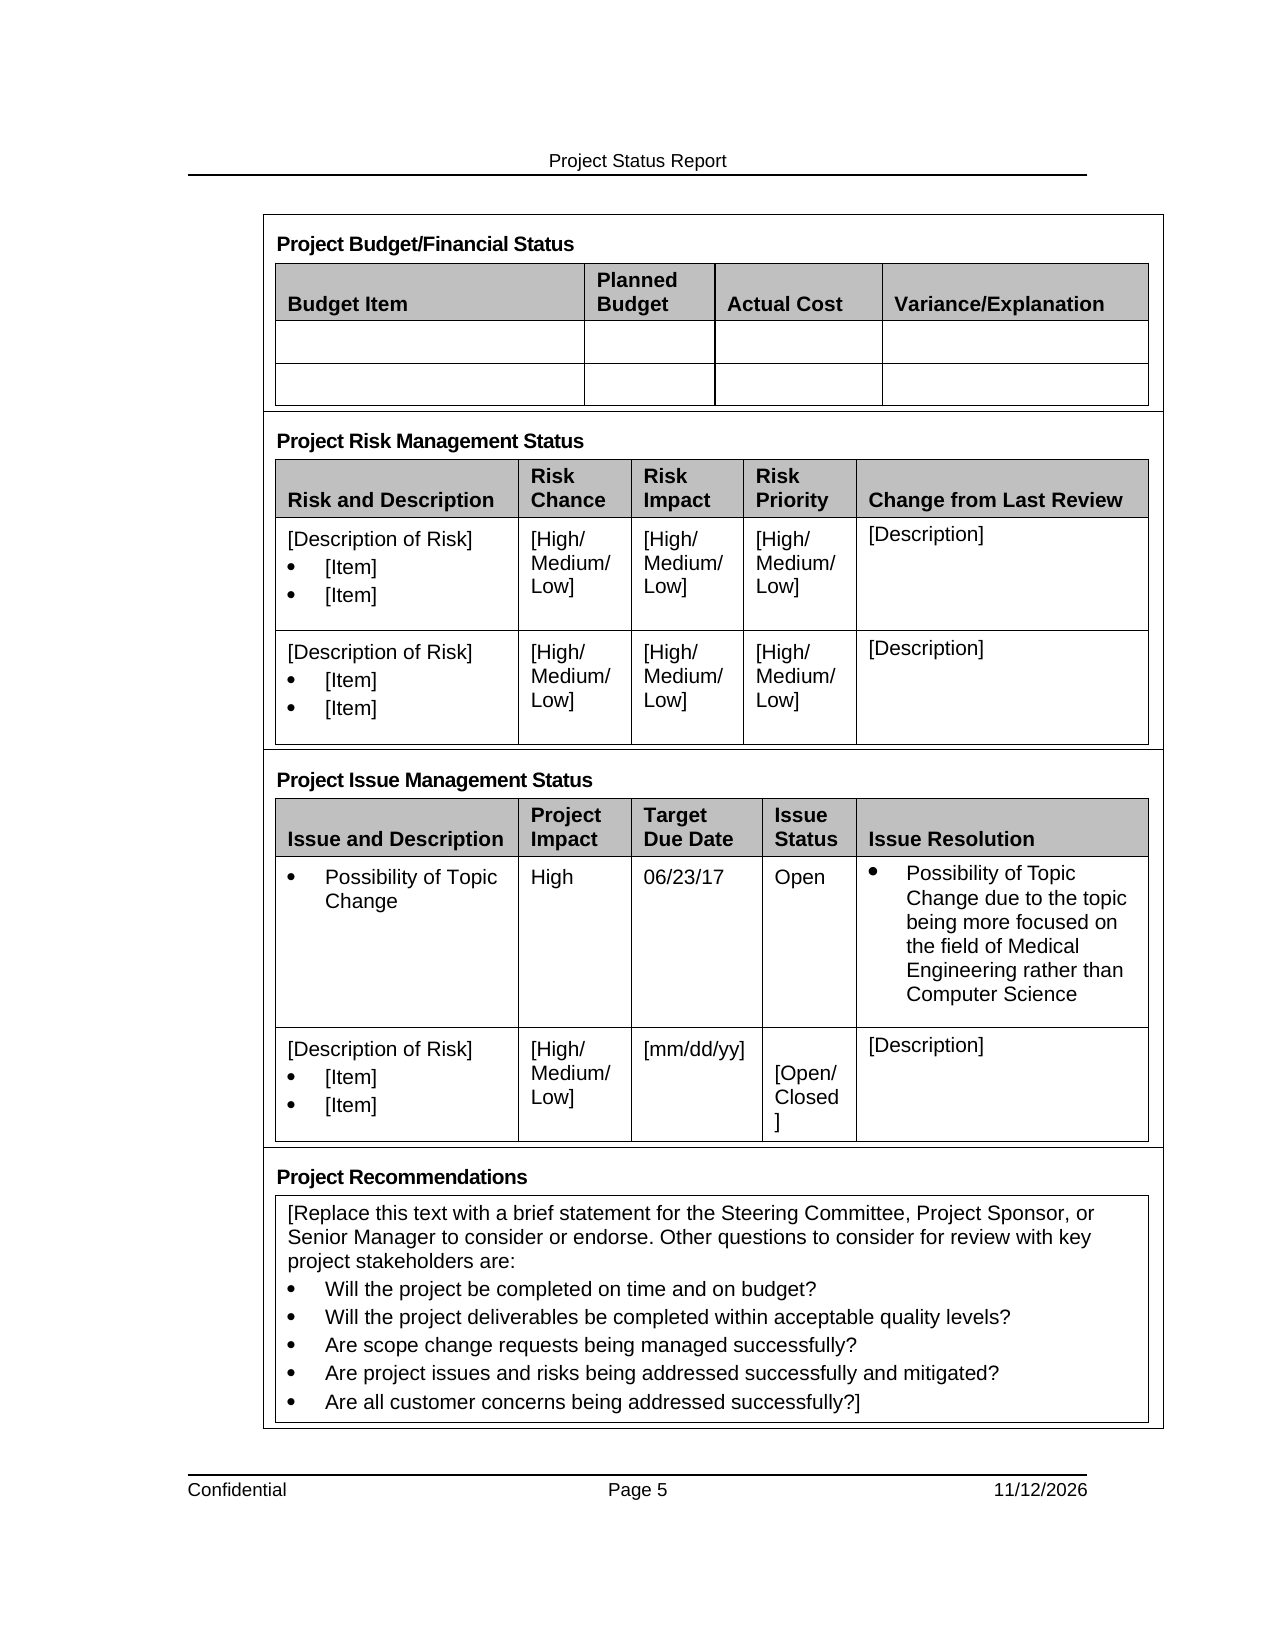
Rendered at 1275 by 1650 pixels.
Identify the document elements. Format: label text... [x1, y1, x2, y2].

table_cell Project Issue Management Status [264, 750, 1163, 1147]
table_cell Project Recommendations [264, 1148, 1163, 1428]
table_cell Project Budget/Financial Status [264, 215, 1163, 411]
table_cell Project Risk Management Status [264, 412, 1163, 749]
